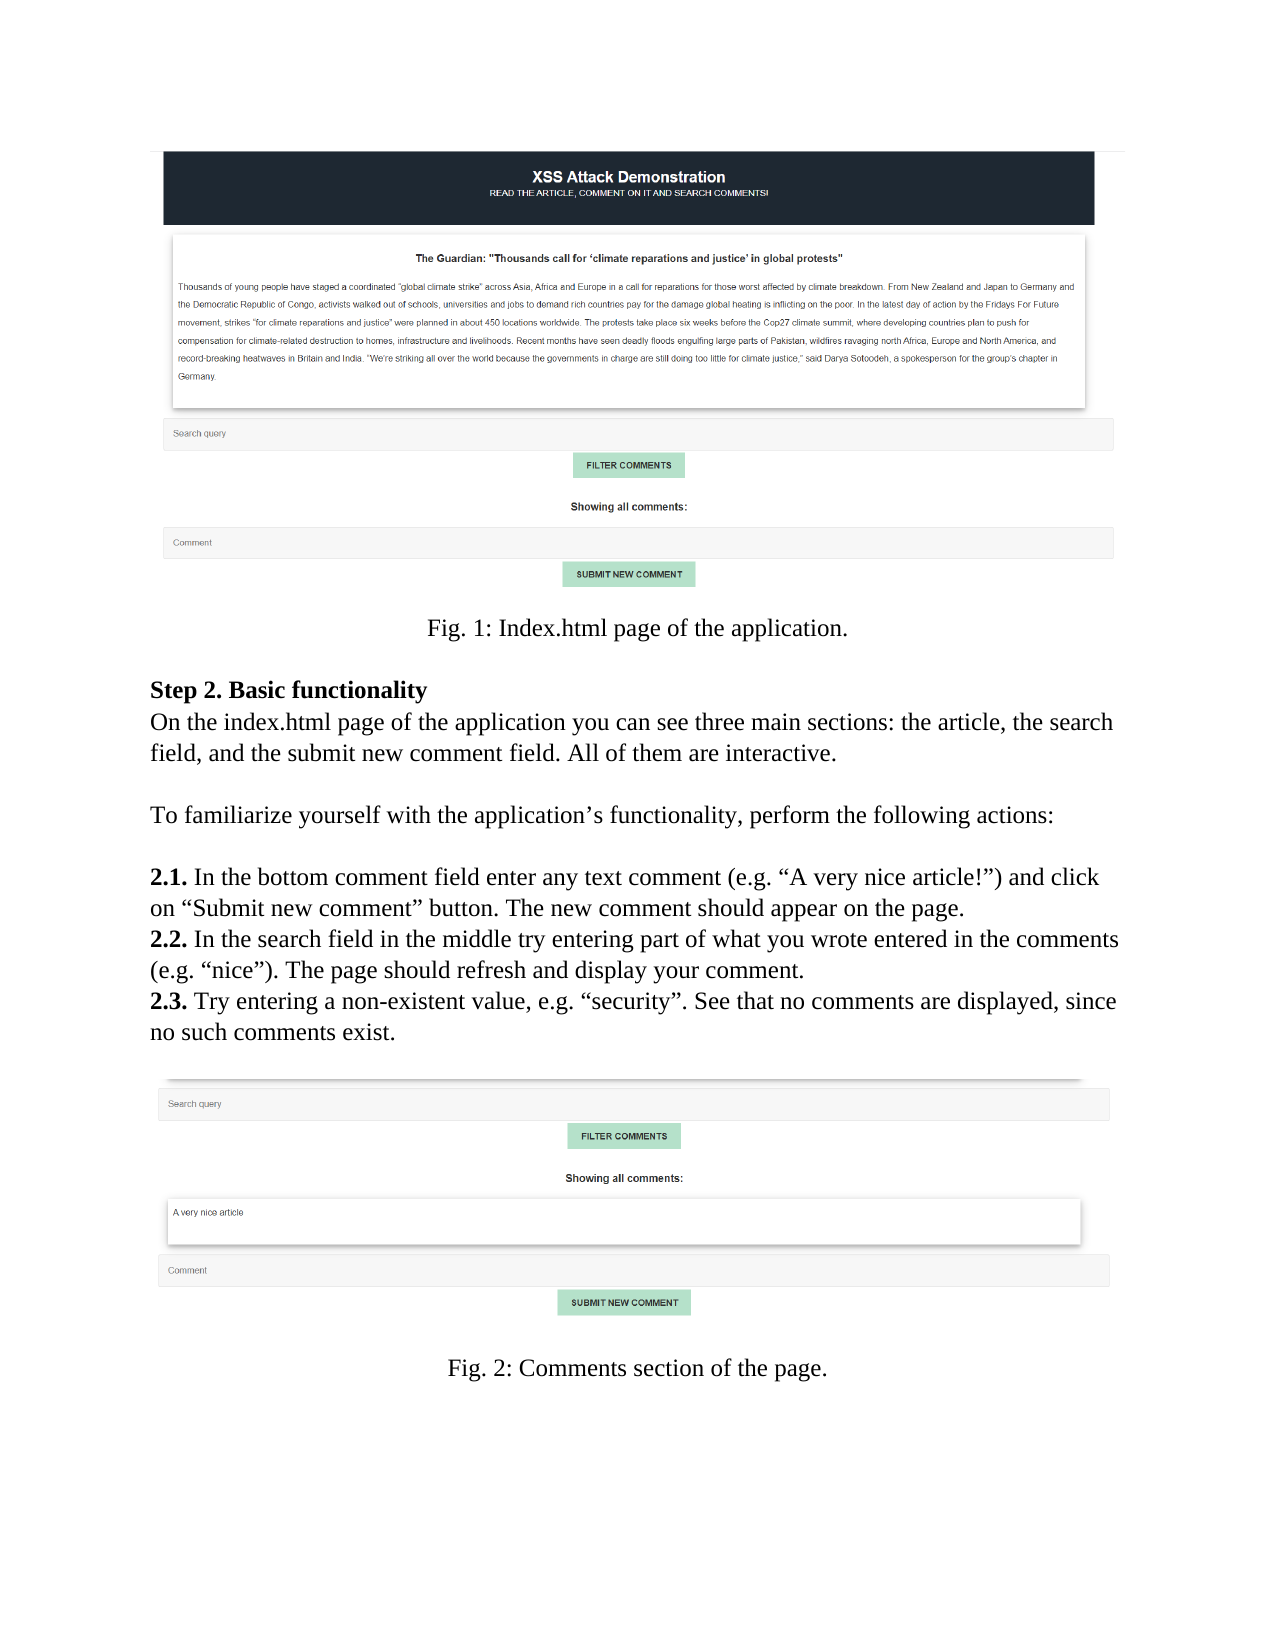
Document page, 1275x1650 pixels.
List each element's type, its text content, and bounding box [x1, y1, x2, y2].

text 2.3. Try entering a non-existent value, e.g. “security”. See that no comments are displayed, since no such comments exist. [150, 986, 1125, 1046]
text 2.1. In the bottom comment field enter any text comment (e.g. “A very nice article!”) and click on “Submit new comment” button. The new comment should appear on the page. [150, 862, 1125, 922]
text Fig. 2: Comments section of the page. [150, 1353, 1125, 1382]
text Fig. 1: Index.html page of the application. [150, 613, 1125, 642]
picture [150, 150, 1125, 612]
text On the index.html page of the application you can see three main sections: the article, the search field, and the submit new comment field. All of them are interactive. [150, 707, 1125, 766]
picture [150, 1079, 1125, 1352]
text To familiarize yourself with the application’s functionality, perform the following actions: [150, 800, 1125, 828]
text Step 2. Basic functionality [150, 676, 1125, 704]
text 2.2. In the search field in the middle try entering part of what you wrote entered in the comments (e.g. “nice”). The page should refresh and display your comment. [150, 924, 1125, 984]
